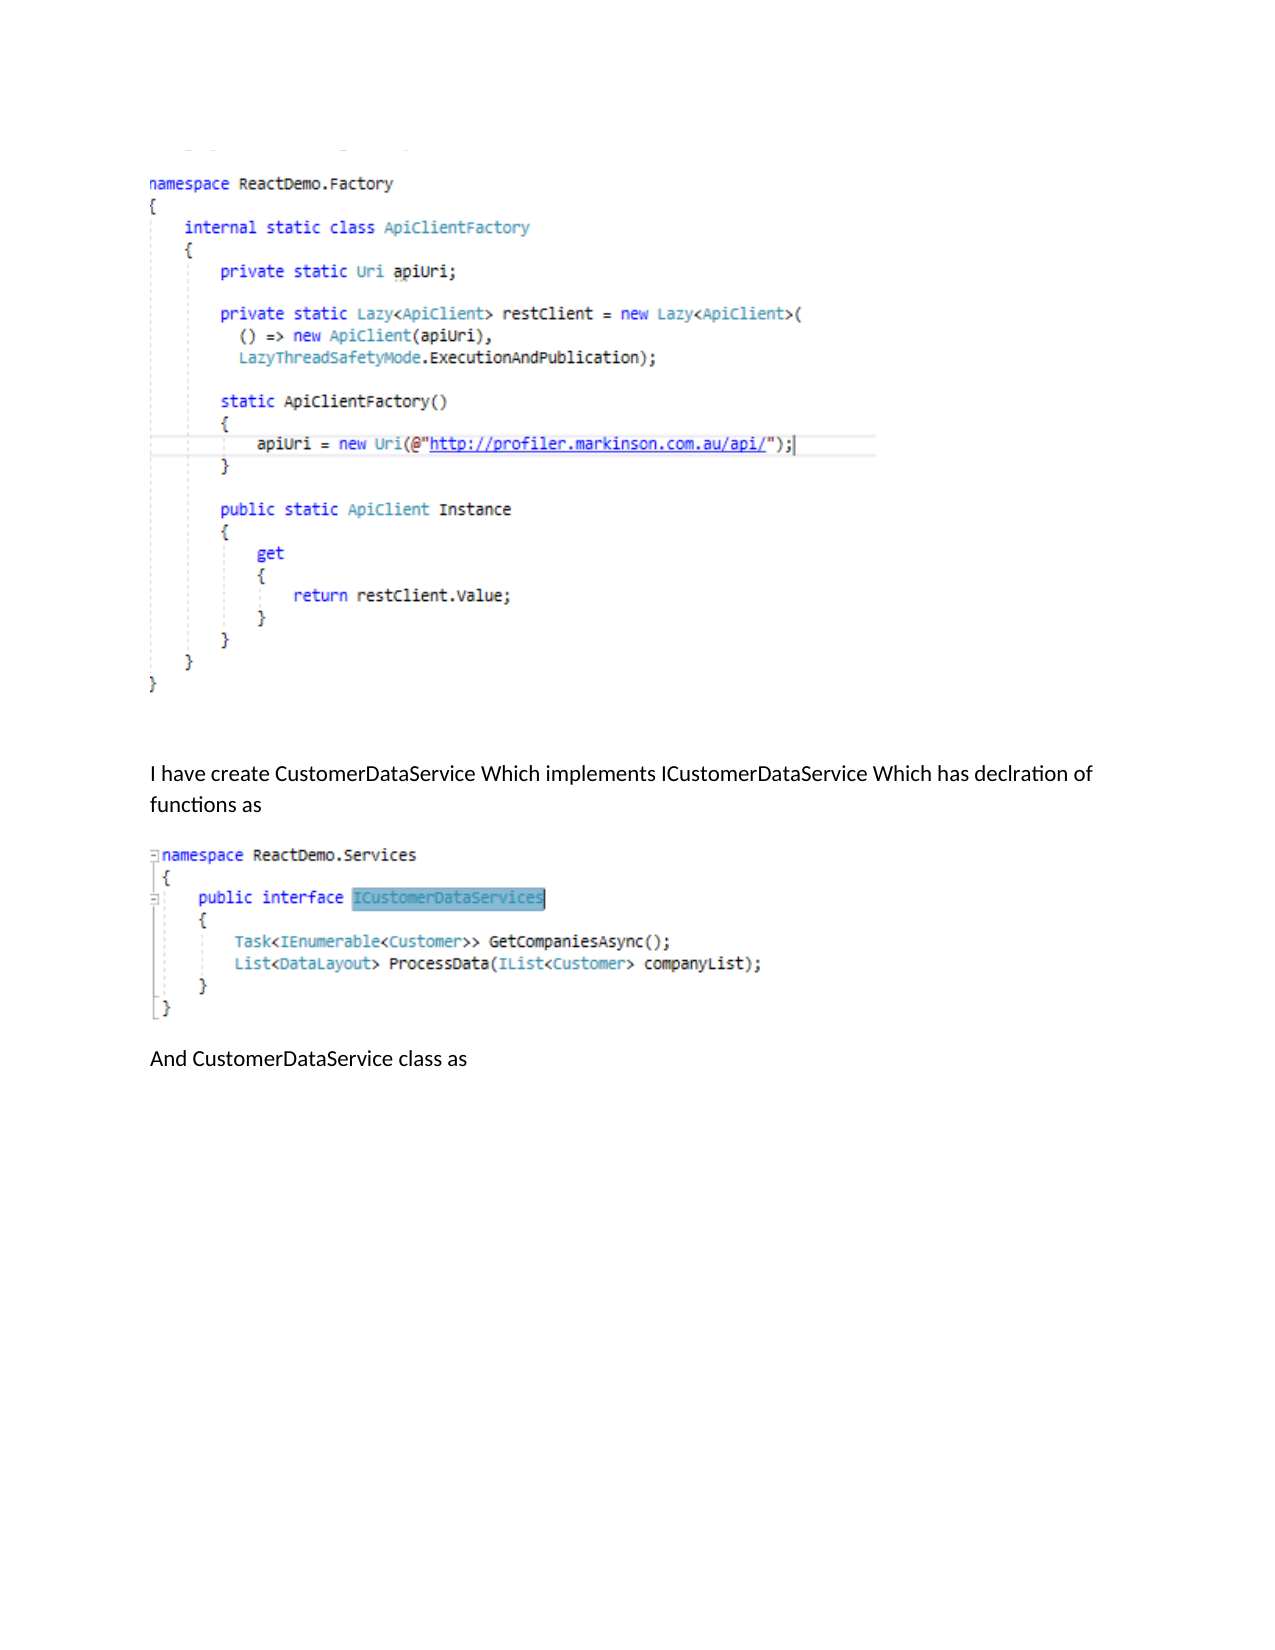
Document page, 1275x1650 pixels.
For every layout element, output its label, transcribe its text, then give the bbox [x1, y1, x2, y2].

text I have create CustomerDataService Which implements ICustomerDataService Which has declration of functions as [150, 759, 1125, 818]
picture [150, 150, 877, 694]
picture [150, 836, 802, 1026]
text And CustomerDataService class as [150, 1044, 1125, 1072]
